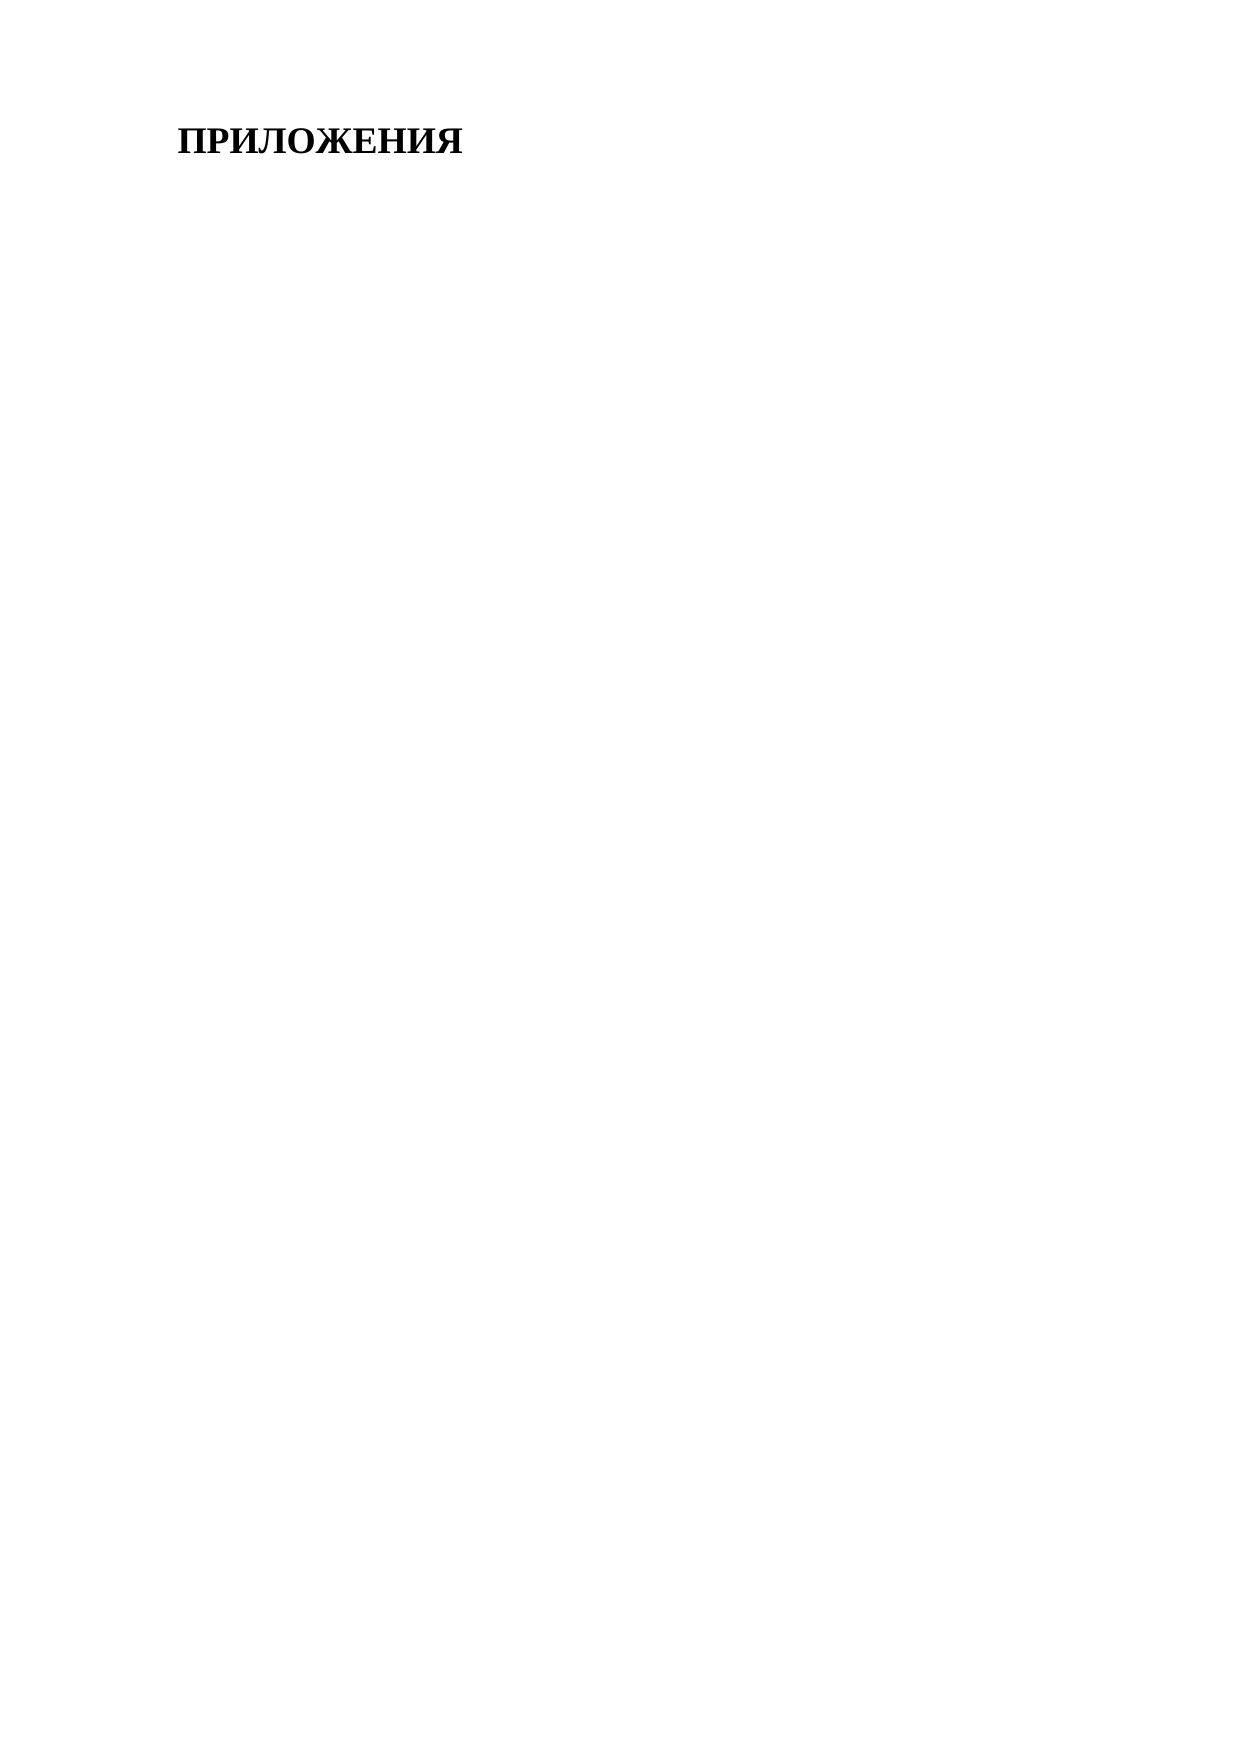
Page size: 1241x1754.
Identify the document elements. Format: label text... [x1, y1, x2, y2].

text ПРИЛОЖЕНИЯ [177, 118, 1152, 161]
